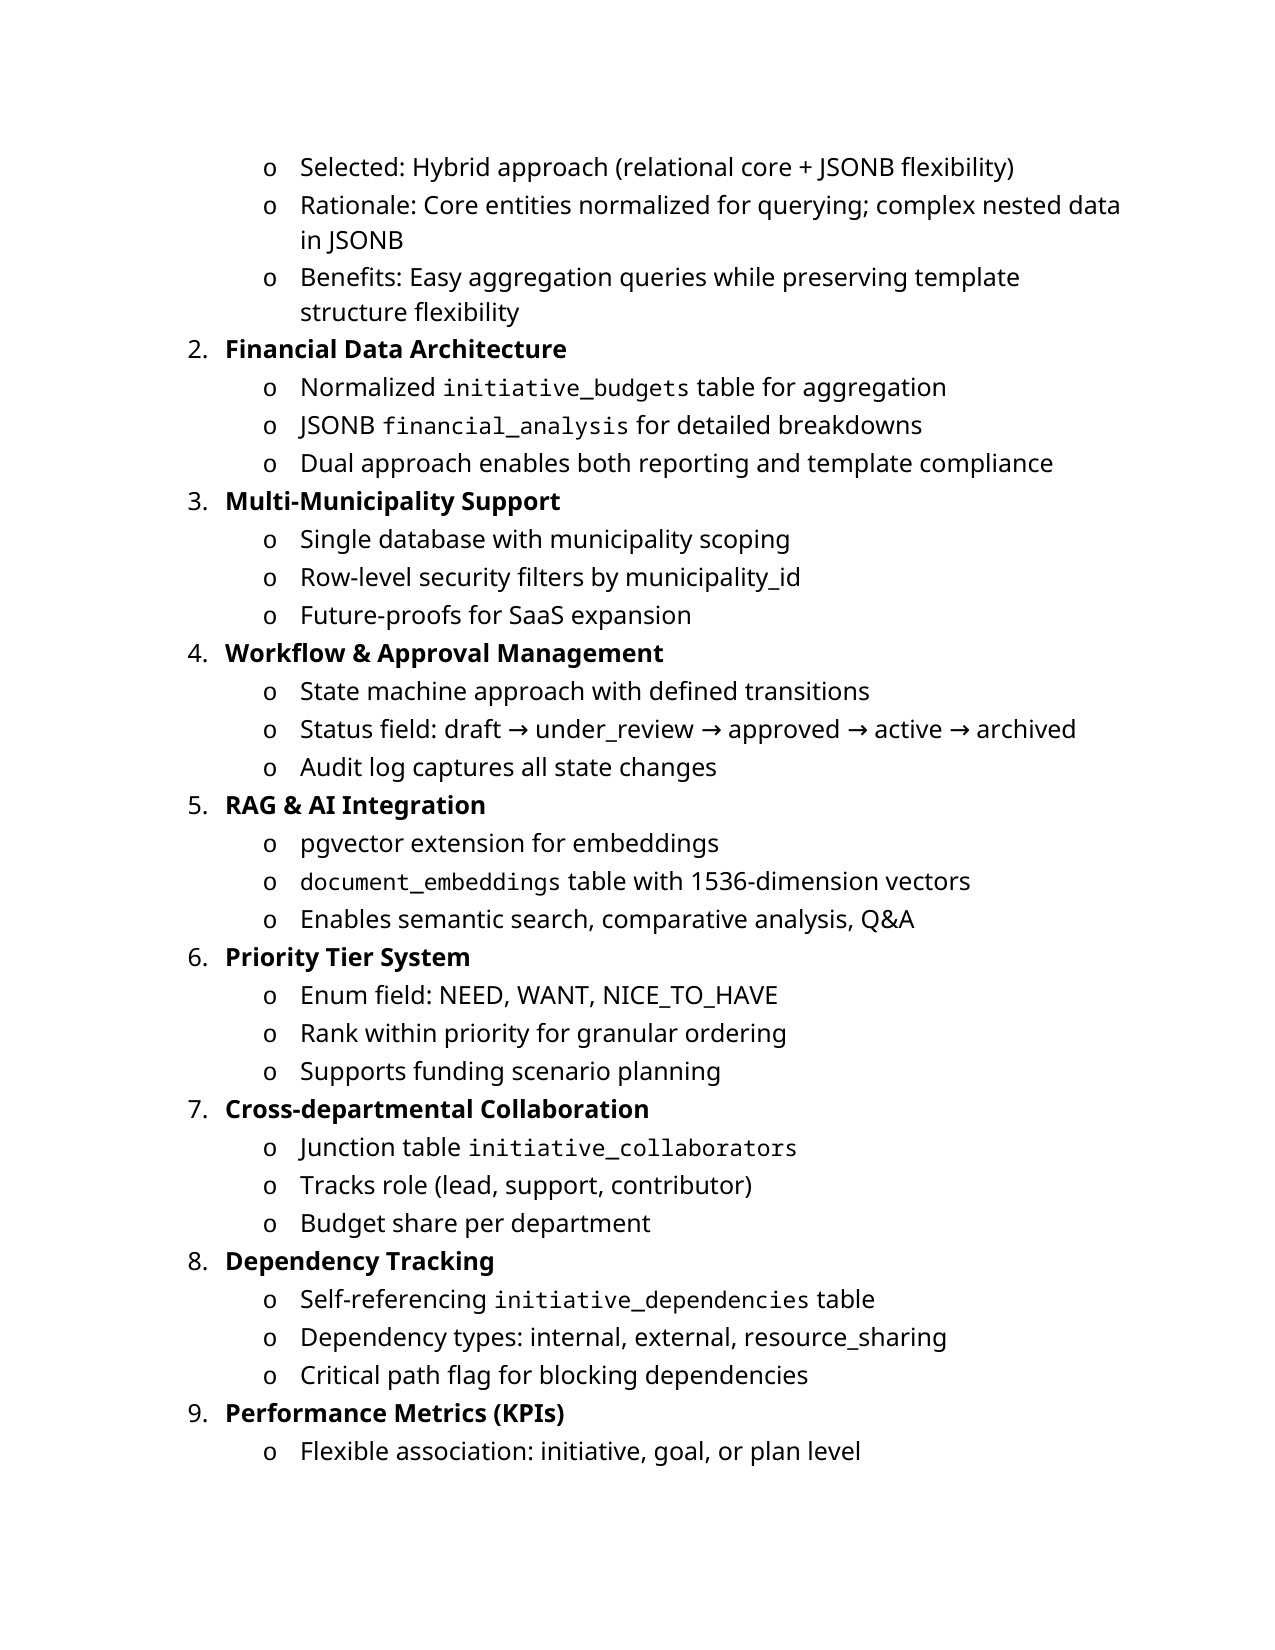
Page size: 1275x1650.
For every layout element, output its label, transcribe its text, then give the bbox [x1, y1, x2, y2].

list Enables semantic search, comparative analysis, Q&A [262, 902, 1125, 936]
list Priority Tier System [187, 940, 1125, 974]
list Selected: Hybrid approach (relational core + JSONB flexibility) [262, 150, 1125, 184]
list Junction table initiative_collaborators [262, 1129, 1125, 1164]
list Multi-Municipality Support [187, 484, 1125, 518]
list Audit log captures all state changes [262, 750, 1125, 784]
list RAG & AI Integration [187, 788, 1125, 822]
list Self-referencing initiative_dependencies table [262, 1281, 1125, 1316]
list JSONB financial_analysis for detailed breakdowns [262, 408, 1125, 442]
list Dual approach enables both reporting and template compliance [262, 446, 1125, 480]
list Supports funding scenario planning [262, 1053, 1125, 1088]
list Benefits: Easy aggregation queries while preserving template structure flexibility [262, 260, 1125, 328]
list Workflow & Approval Management [187, 636, 1125, 670]
list Enum field: NEED, WANT, NICE_TO_HAVE [262, 977, 1125, 1012]
list document_embeddings table with 1536-dimension vectors [262, 864, 1125, 898]
list Normalized initiative_budgets table for aggregation [262, 370, 1125, 404]
list pgvector extension for embeddings [262, 826, 1125, 860]
list Performance Metrics (KPIs) [187, 1395, 1125, 1429]
list Row-level security filters by municipality_id [262, 560, 1125, 594]
list Dependency types: internal, external, resource_sharing [262, 1319, 1125, 1353]
list Dependency Tracking [187, 1243, 1125, 1277]
list Future-proofs for SaaS expansion [262, 598, 1125, 632]
list Critical path flag for blocking dependencies [262, 1357, 1125, 1392]
list Rank within priority for granular ordering [262, 1016, 1125, 1050]
list Cross-departmental Collaboration [187, 1092, 1125, 1126]
list Status field: draft → under_review → approved → active → archived [262, 712, 1125, 746]
list Flexible association: initiative, goal, or plan level [262, 1433, 1125, 1467]
list State machine approach with defined transitions [262, 674, 1125, 708]
list Single database with municipality scoping [262, 522, 1125, 556]
list Tracks role (lead, support, contributor) [262, 1167, 1125, 1202]
list Rationale: Core entities normalized for querying; complex nested data in JSONB [262, 188, 1125, 256]
list Budget share per department [262, 1205, 1125, 1240]
list Financial Data Architecture [187, 332, 1125, 366]
